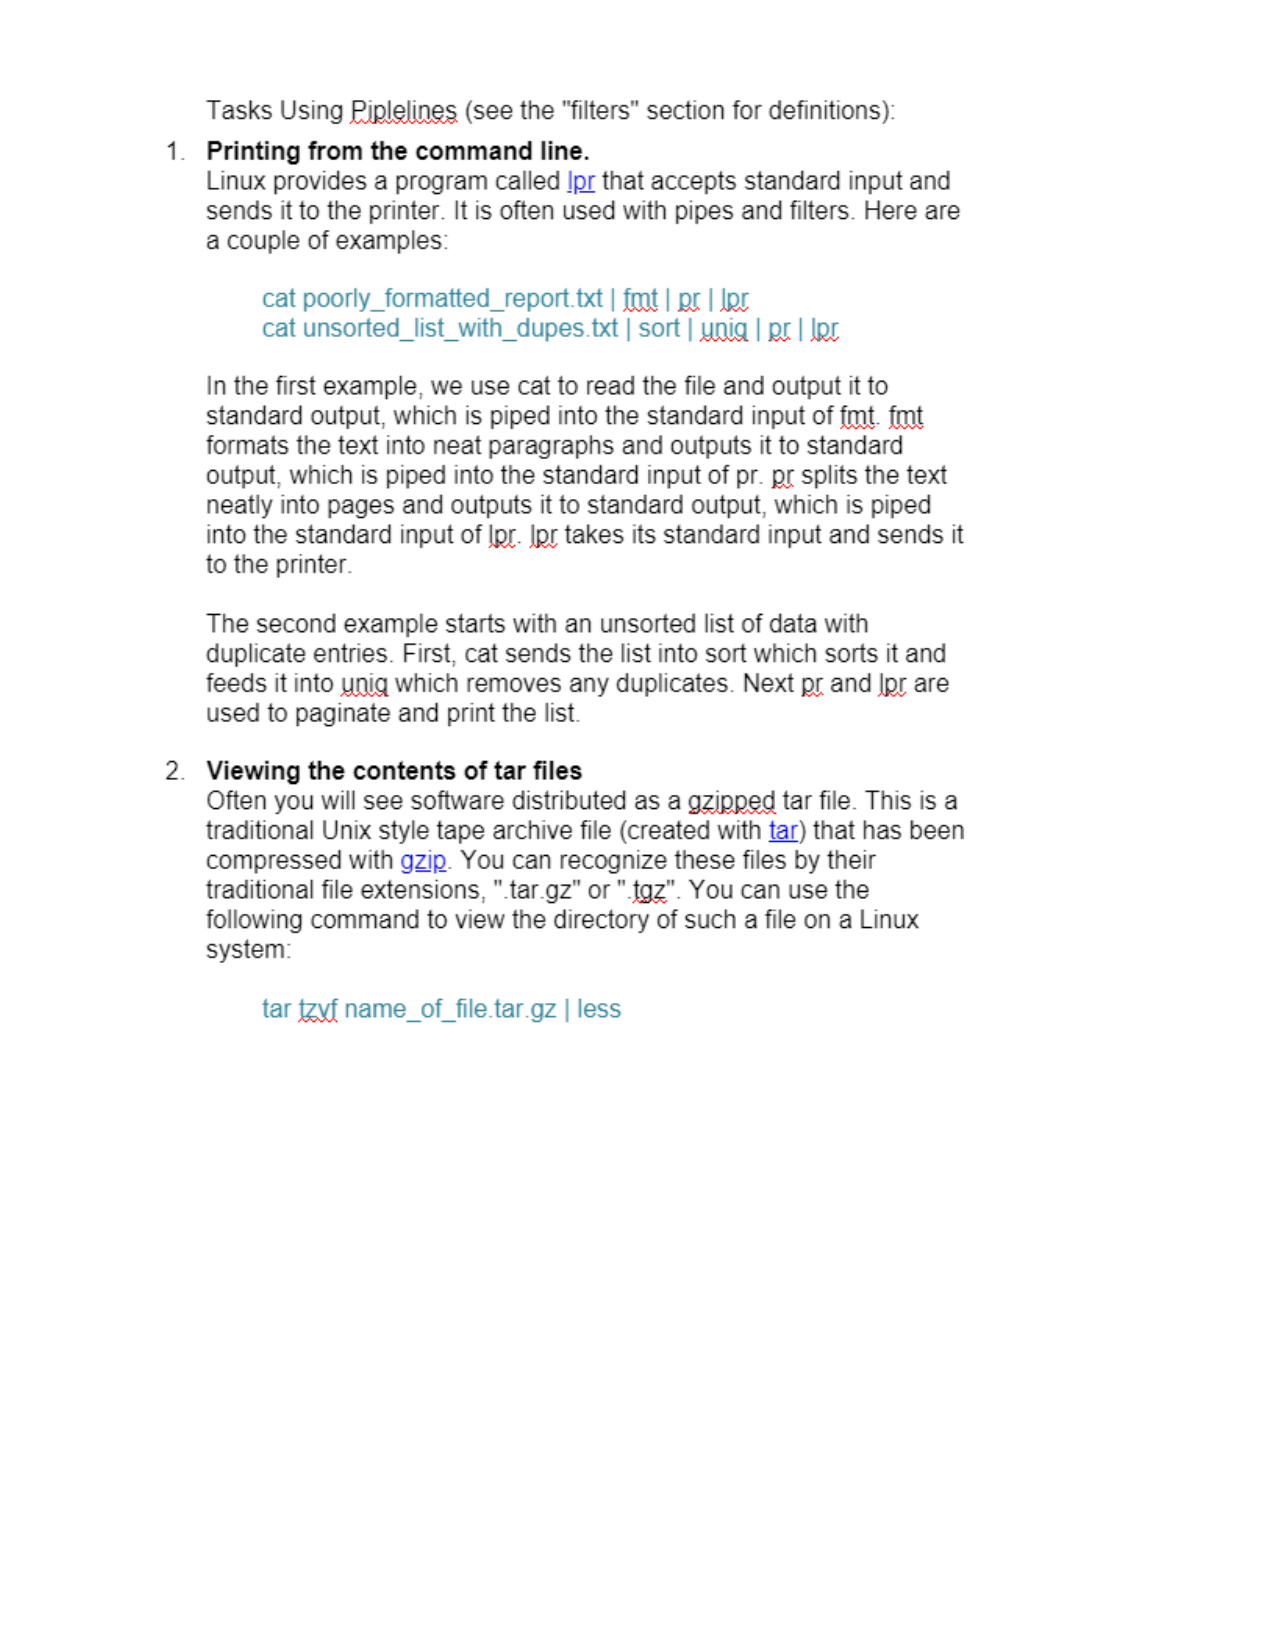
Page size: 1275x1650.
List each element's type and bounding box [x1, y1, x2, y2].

picture [150, 75, 1022, 1060]
